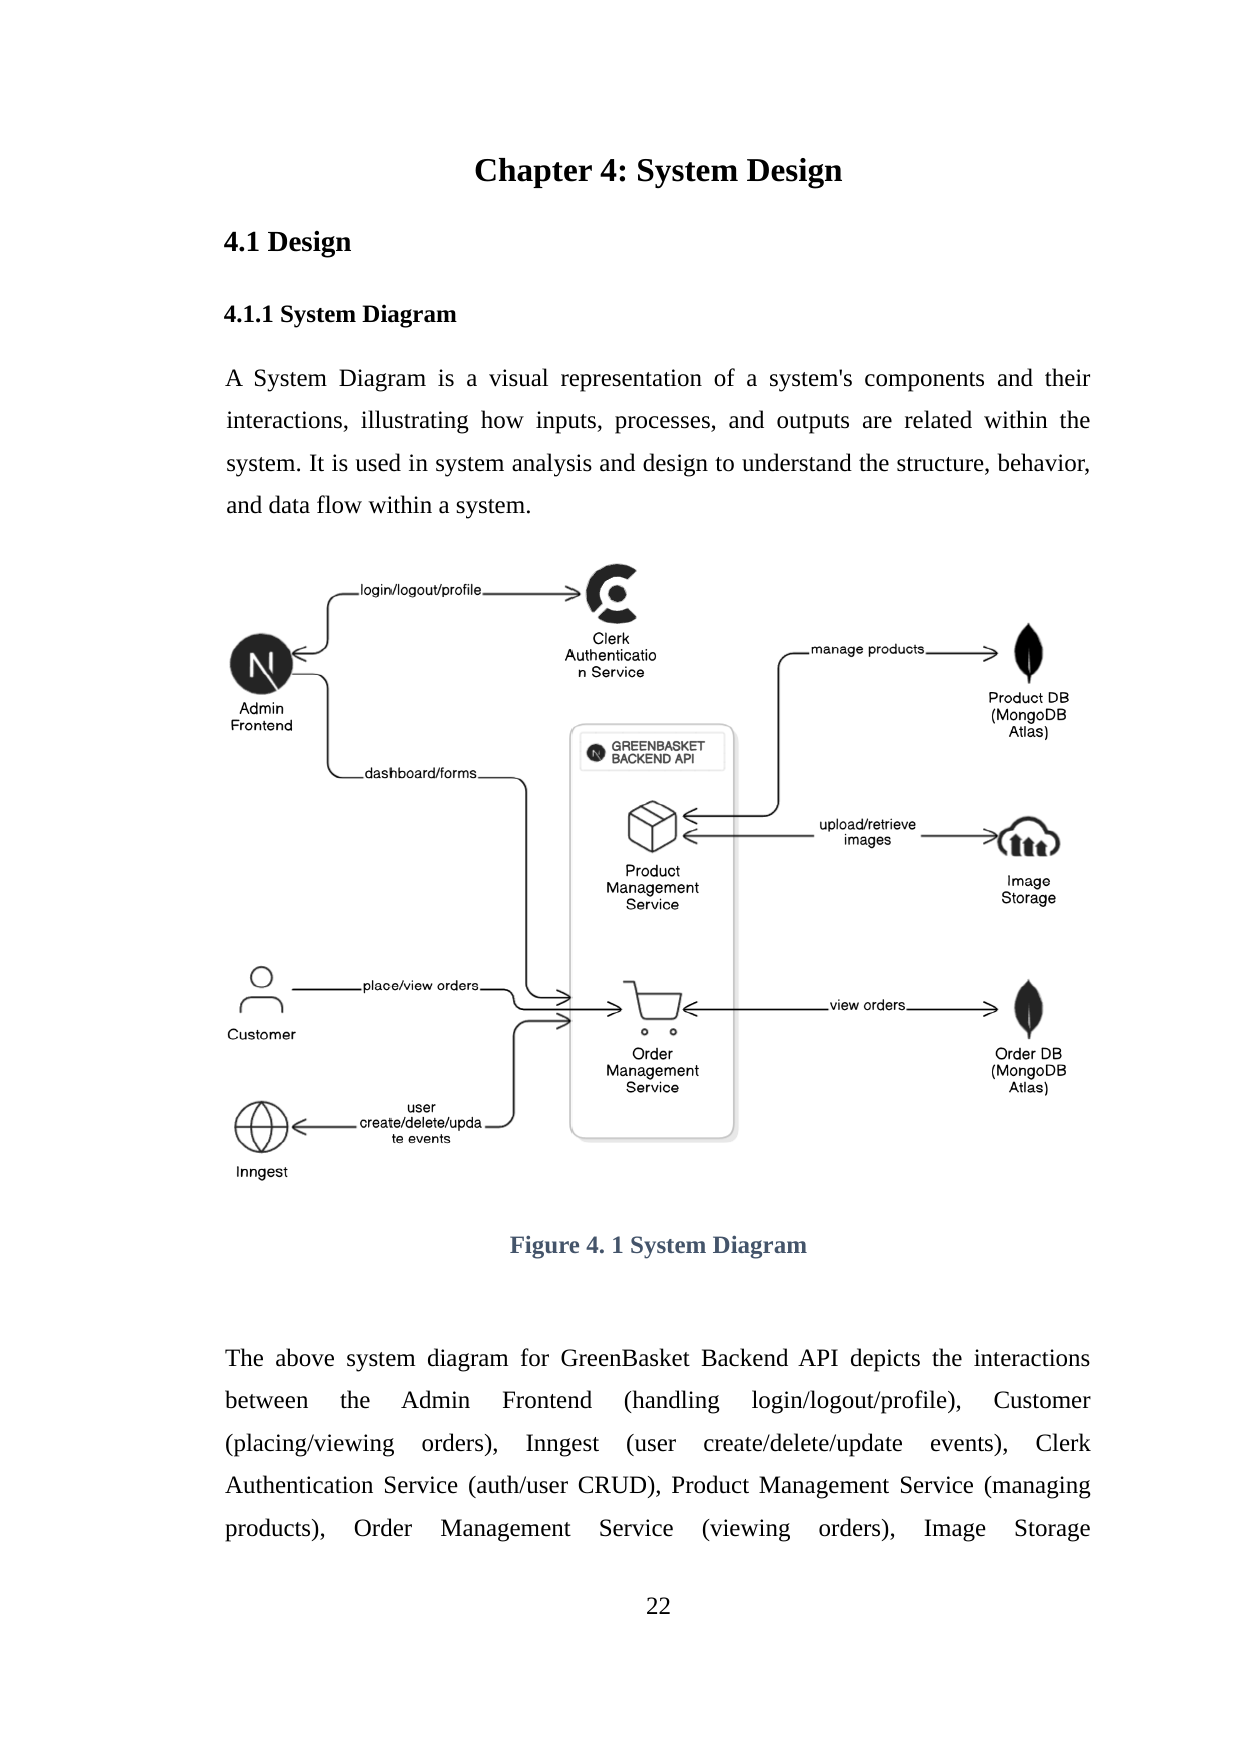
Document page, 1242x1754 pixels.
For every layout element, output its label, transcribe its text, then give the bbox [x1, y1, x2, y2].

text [225, 1343, 1092, 1542]
subtitle 4.1.1 System Diagram [223, 299, 1092, 328]
text Figure 4. 1 System Diagram [225, 1230, 1092, 1259]
text A System Diagram is a visual representation of a system's components and their interactions, illustrating how inputs, processes, and outputs are related within the system. It is used in system analysis and design to understand the structure, behavior, and data flow within a system. [225, 363, 1092, 519]
subtitle 4.1 Design [223, 224, 1092, 257]
picture [225, 554, 1116, 1195]
subtitle Chapter 4: System Design [225, 150, 1092, 188]
